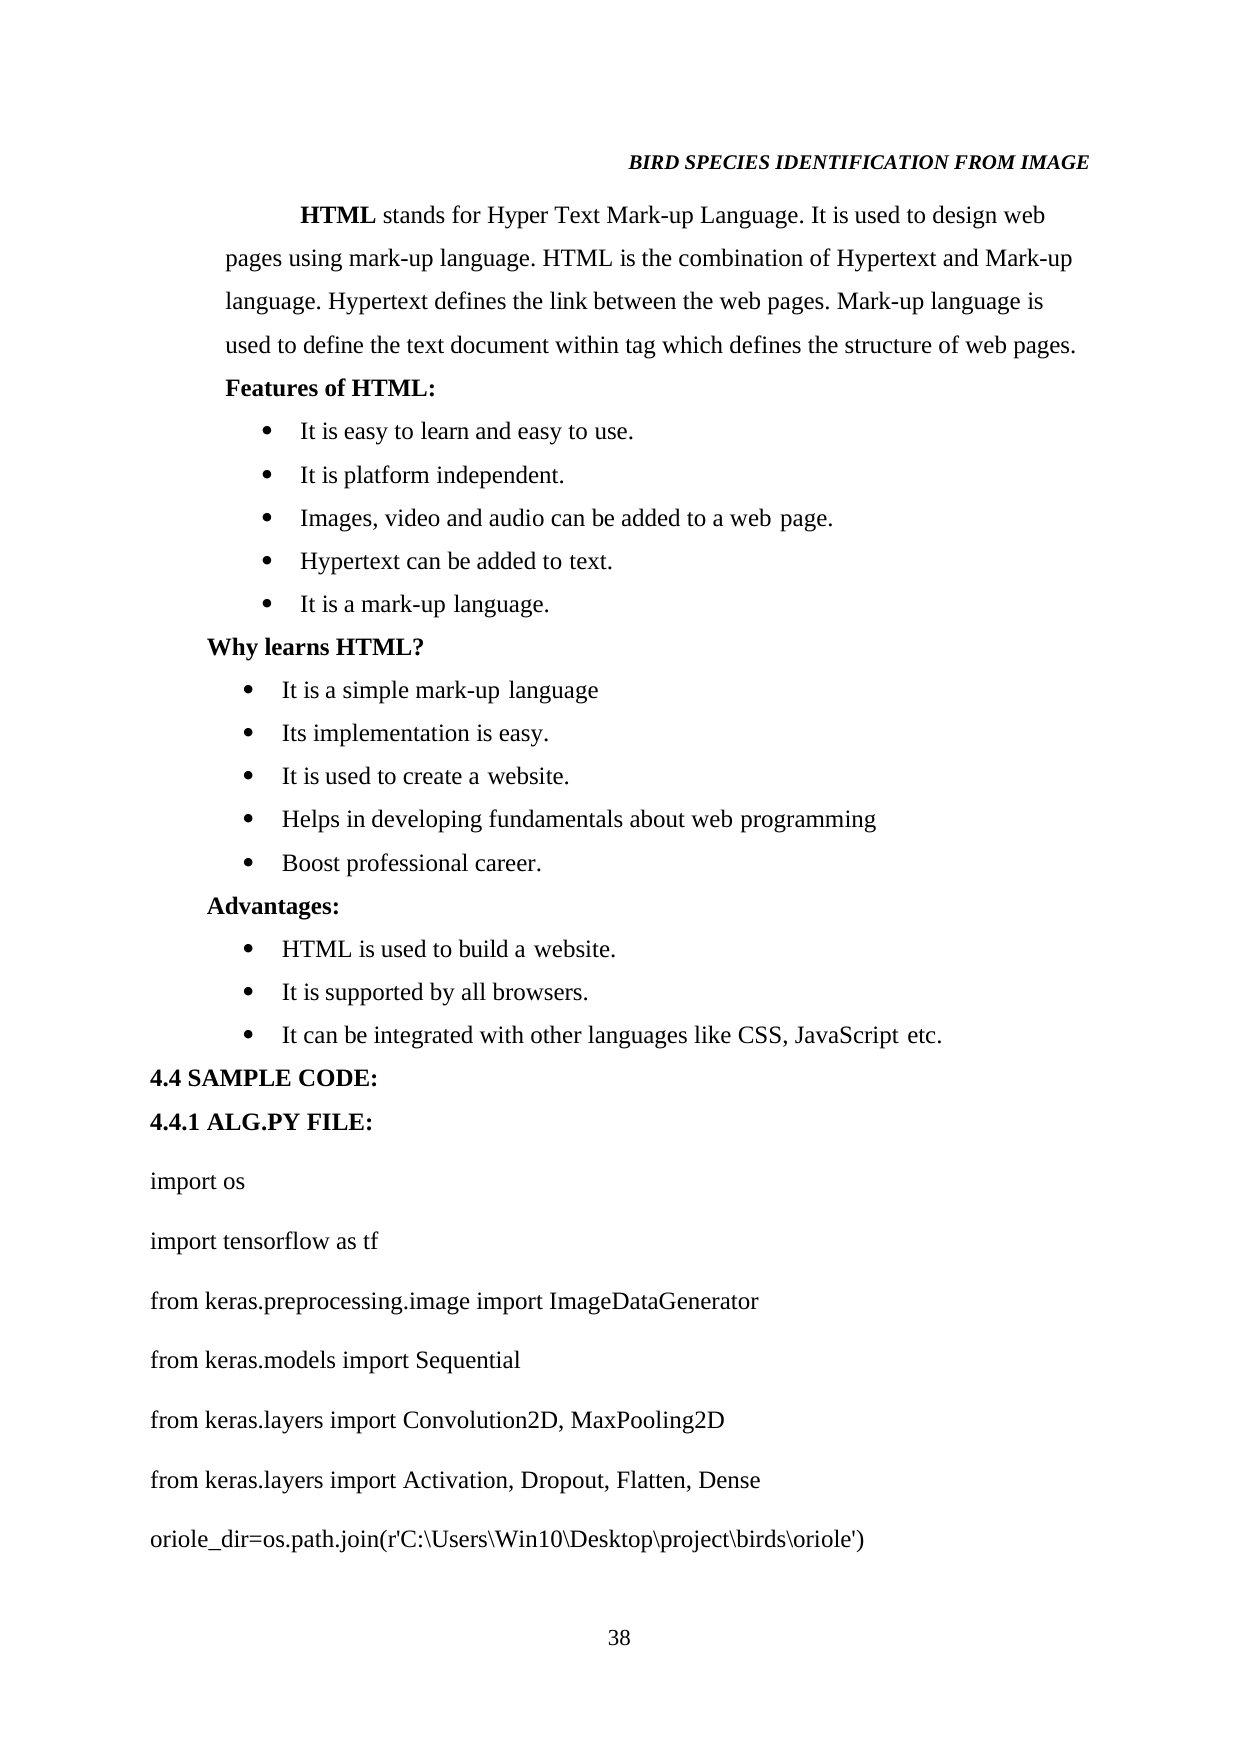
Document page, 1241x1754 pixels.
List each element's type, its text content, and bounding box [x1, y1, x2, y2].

subtitle Advantages: [207, 891, 1163, 920]
list Helps in developing fundamentals about web programming [244, 804, 1163, 833]
text import tensorflow as tf [150, 1226, 1163, 1255]
subtitle SAMPLE CODE: [150, 1063, 1163, 1092]
text HTML stands for Hyper Text Mark-up Language. It is used to design web pages using mark-up language. HTML is the combination of Hypertext and Mark-up language. Hypertext defines the link between the web pages. Mark-up language is used to define the text document within tag which defines the structure of web pages. Features of HTML: [225, 200, 1088, 402]
list It can be integrated with other languages like CSS, JavaScript etc. [244, 1020, 1163, 1049]
list It is platform independent. [263, 460, 1163, 489]
list Its implementation is easy. [244, 718, 1163, 747]
list ALG.PY FILE: [150, 1107, 1163, 1136]
subtitle Why learns HTML? [207, 632, 1163, 661]
list Images, video and audio can be added to a web page. [263, 503, 1163, 532]
list It is easy to learn and easy to use. [263, 416, 1163, 446]
list It is a mark-up language. [263, 589, 1163, 618]
list It is used to create a website. [244, 761, 1163, 790]
list HTML is used to build a website. [244, 934, 1163, 963]
text from keras.preprocessing.image import ImageDataGenerator from keras.models import Sequential [150, 1286, 761, 1374]
text import os [150, 1166, 1163, 1195]
list It is supported by all browsers. [244, 977, 1163, 1006]
text oriole_dir=os.path.join(r'C:\Users\Win10\Desktop\project\birds\oriole') [150, 1525, 1163, 1554]
list Boost professional career. [244, 848, 1163, 876]
text from keras.layers import Convolution2D, MaxPooling2D from keras.layers import Activation, Dropout, Flatten, Dense [150, 1405, 771, 1494]
list It is a simple mark-up language [244, 675, 1163, 704]
list Hypertext can be added to text. [263, 546, 1163, 575]
